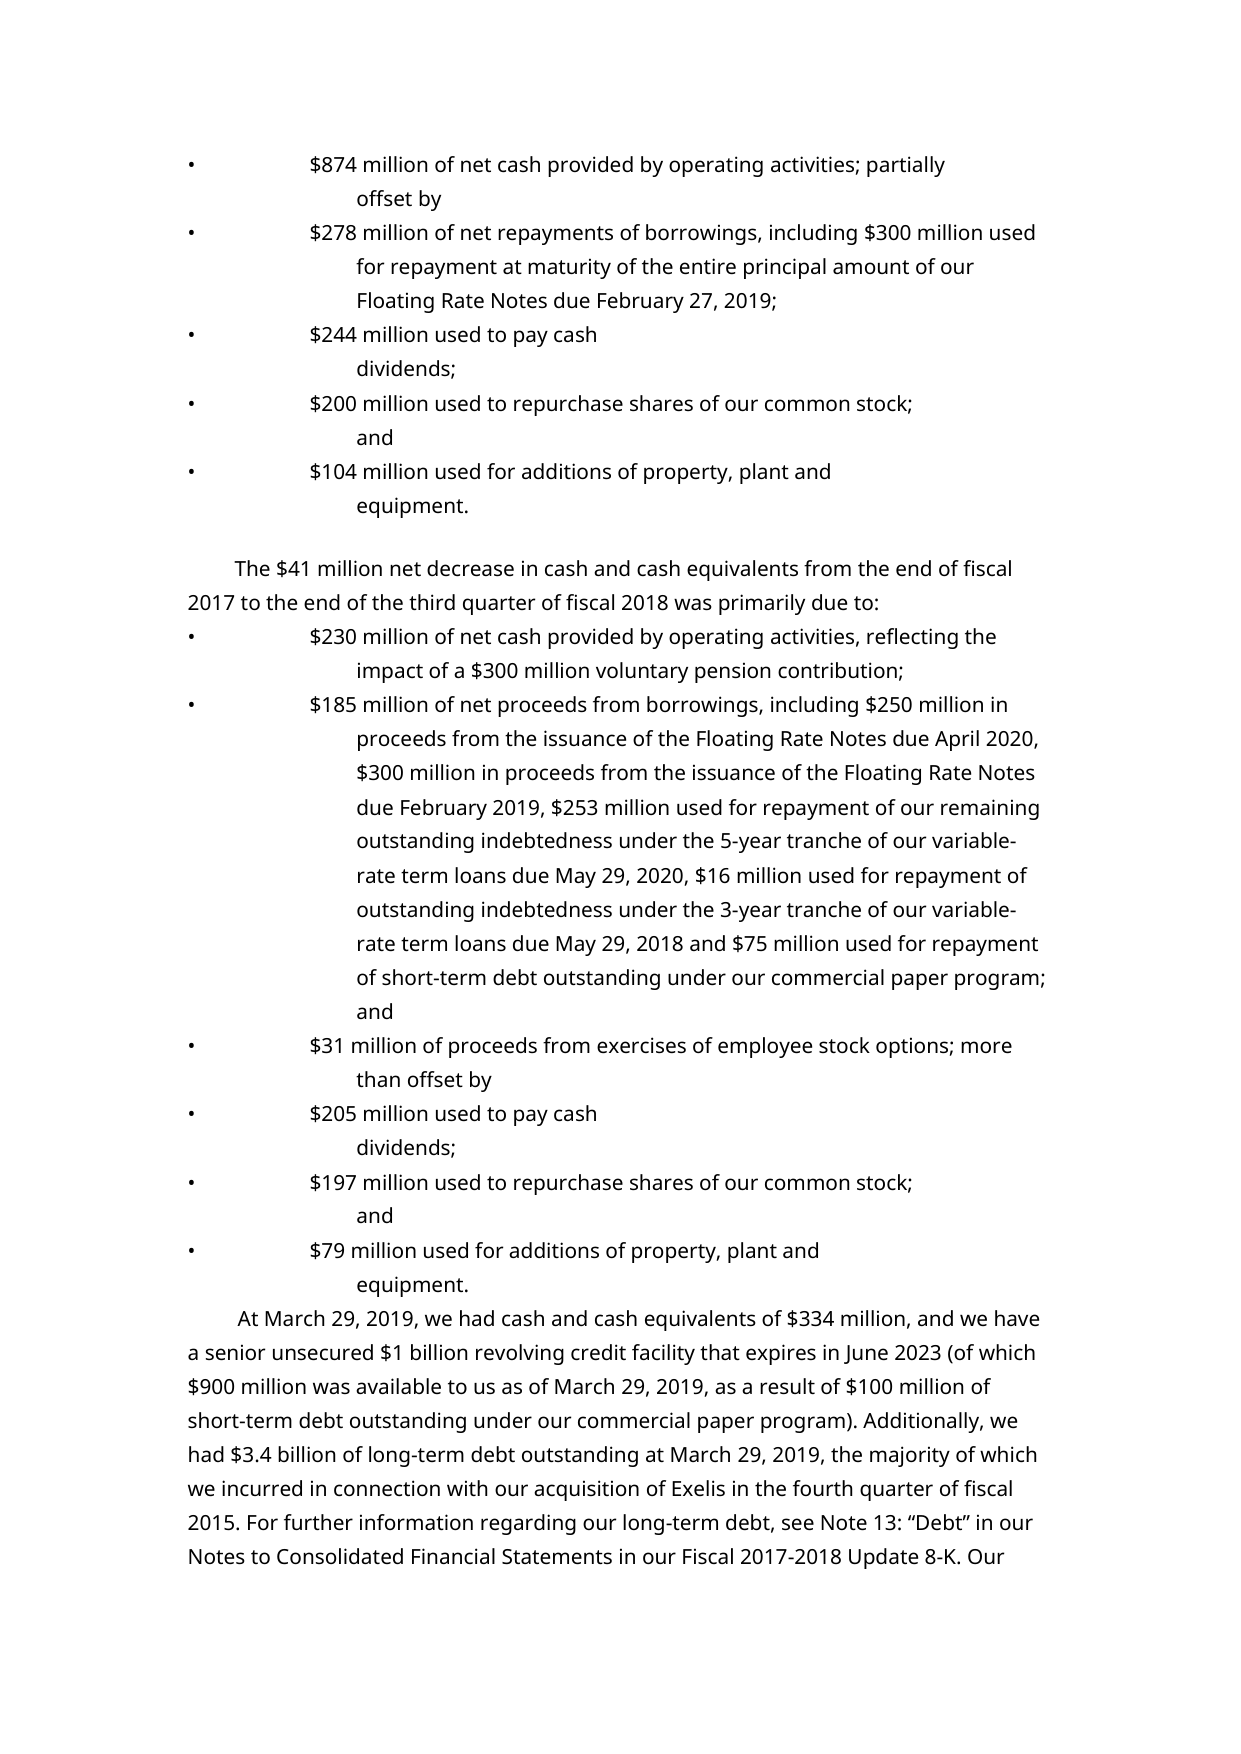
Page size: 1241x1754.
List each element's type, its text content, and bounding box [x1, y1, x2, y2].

text The $41 million net decrease in cash and cash equivalents from the end of fiscal 2017 to the end of the third quarter of fiscal 2018 was primarily due to: [187, 554, 1053, 617]
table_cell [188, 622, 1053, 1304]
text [187, 1304, 1053, 1571]
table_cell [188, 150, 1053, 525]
